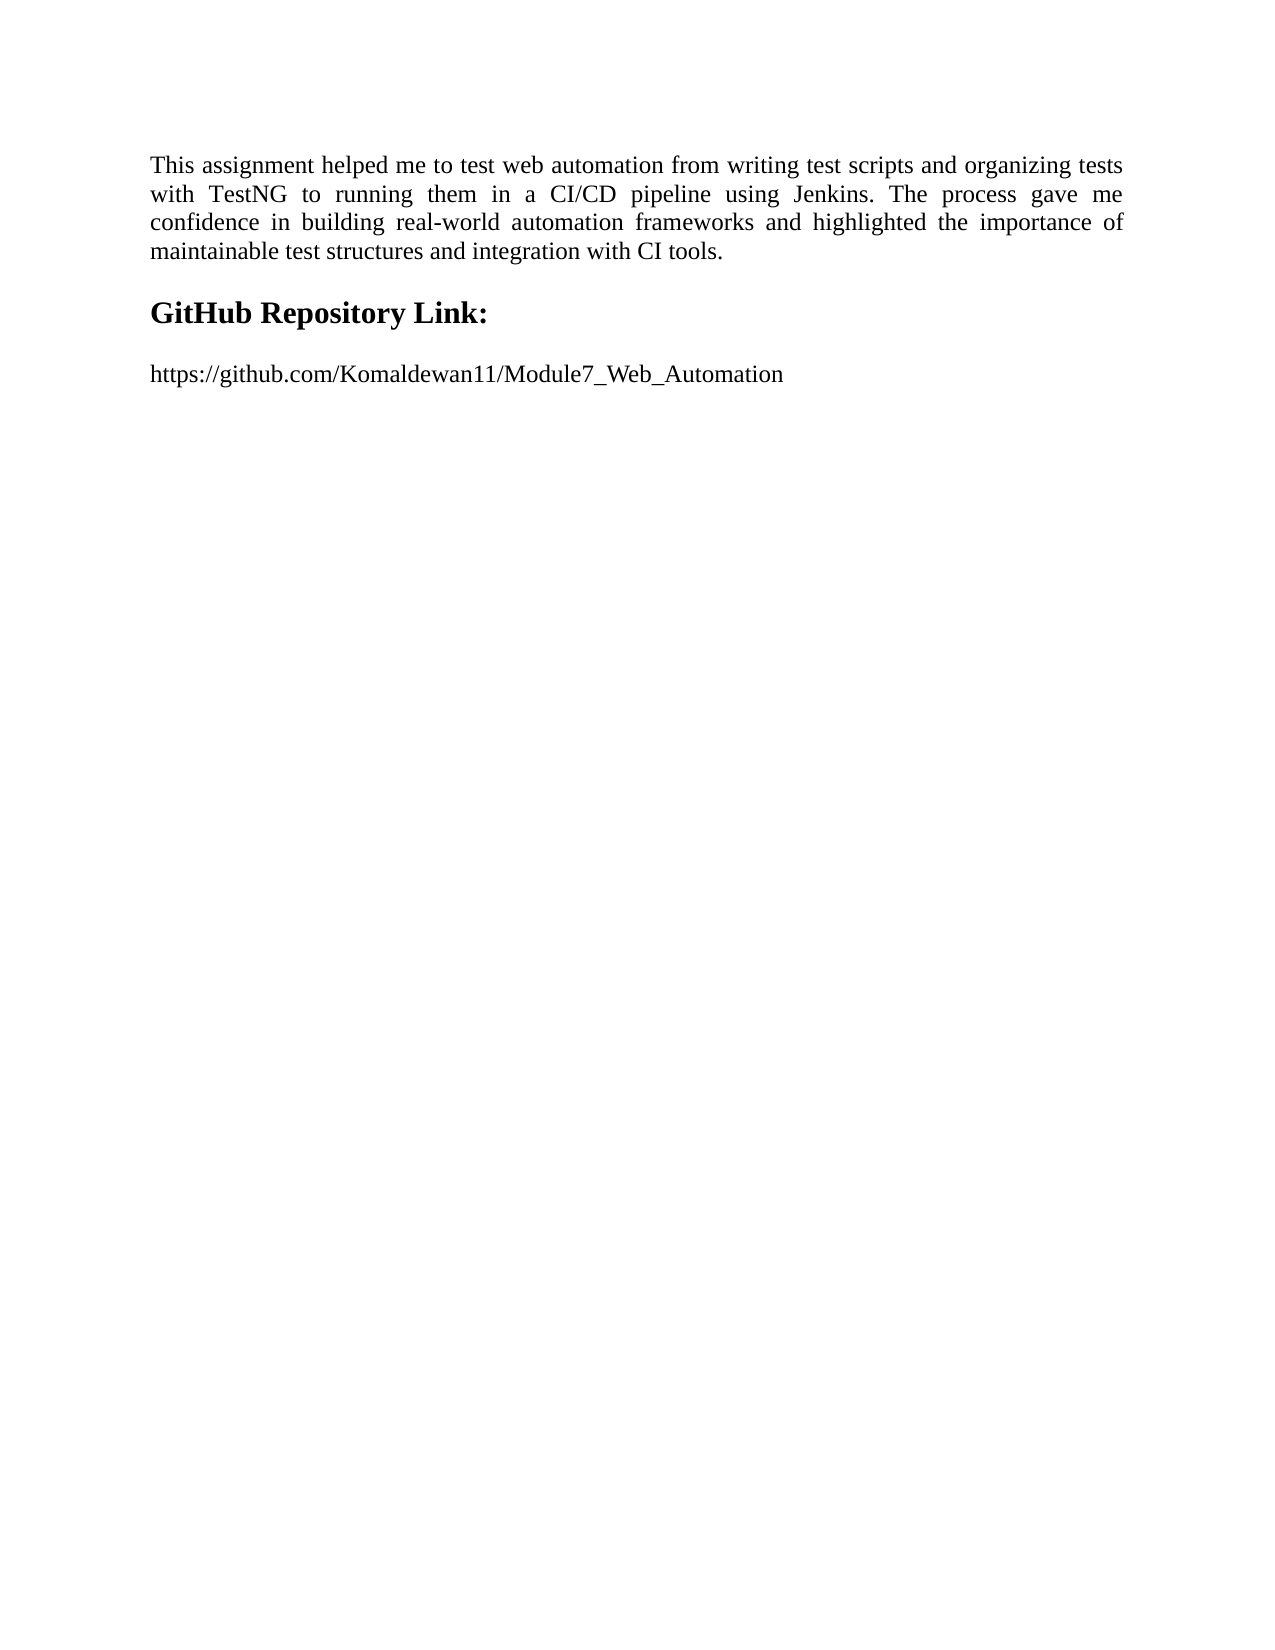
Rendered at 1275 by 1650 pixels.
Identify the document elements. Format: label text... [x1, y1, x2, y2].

text GitHub Repository Link: [150, 294, 1125, 330]
text https://github.com/Komaldewan11/Module7_Web_Automation [150, 359, 1125, 388]
text This assignment helped me to test web automation from writing test scripts and organizing tests with TestNG to running them in a CI/CD pipeline using Jenkins. The process gave me confidence in building real-world automation frameworks and highlighted the importance of maintainable test structures and integration with CI tools. [150, 150, 1125, 265]
